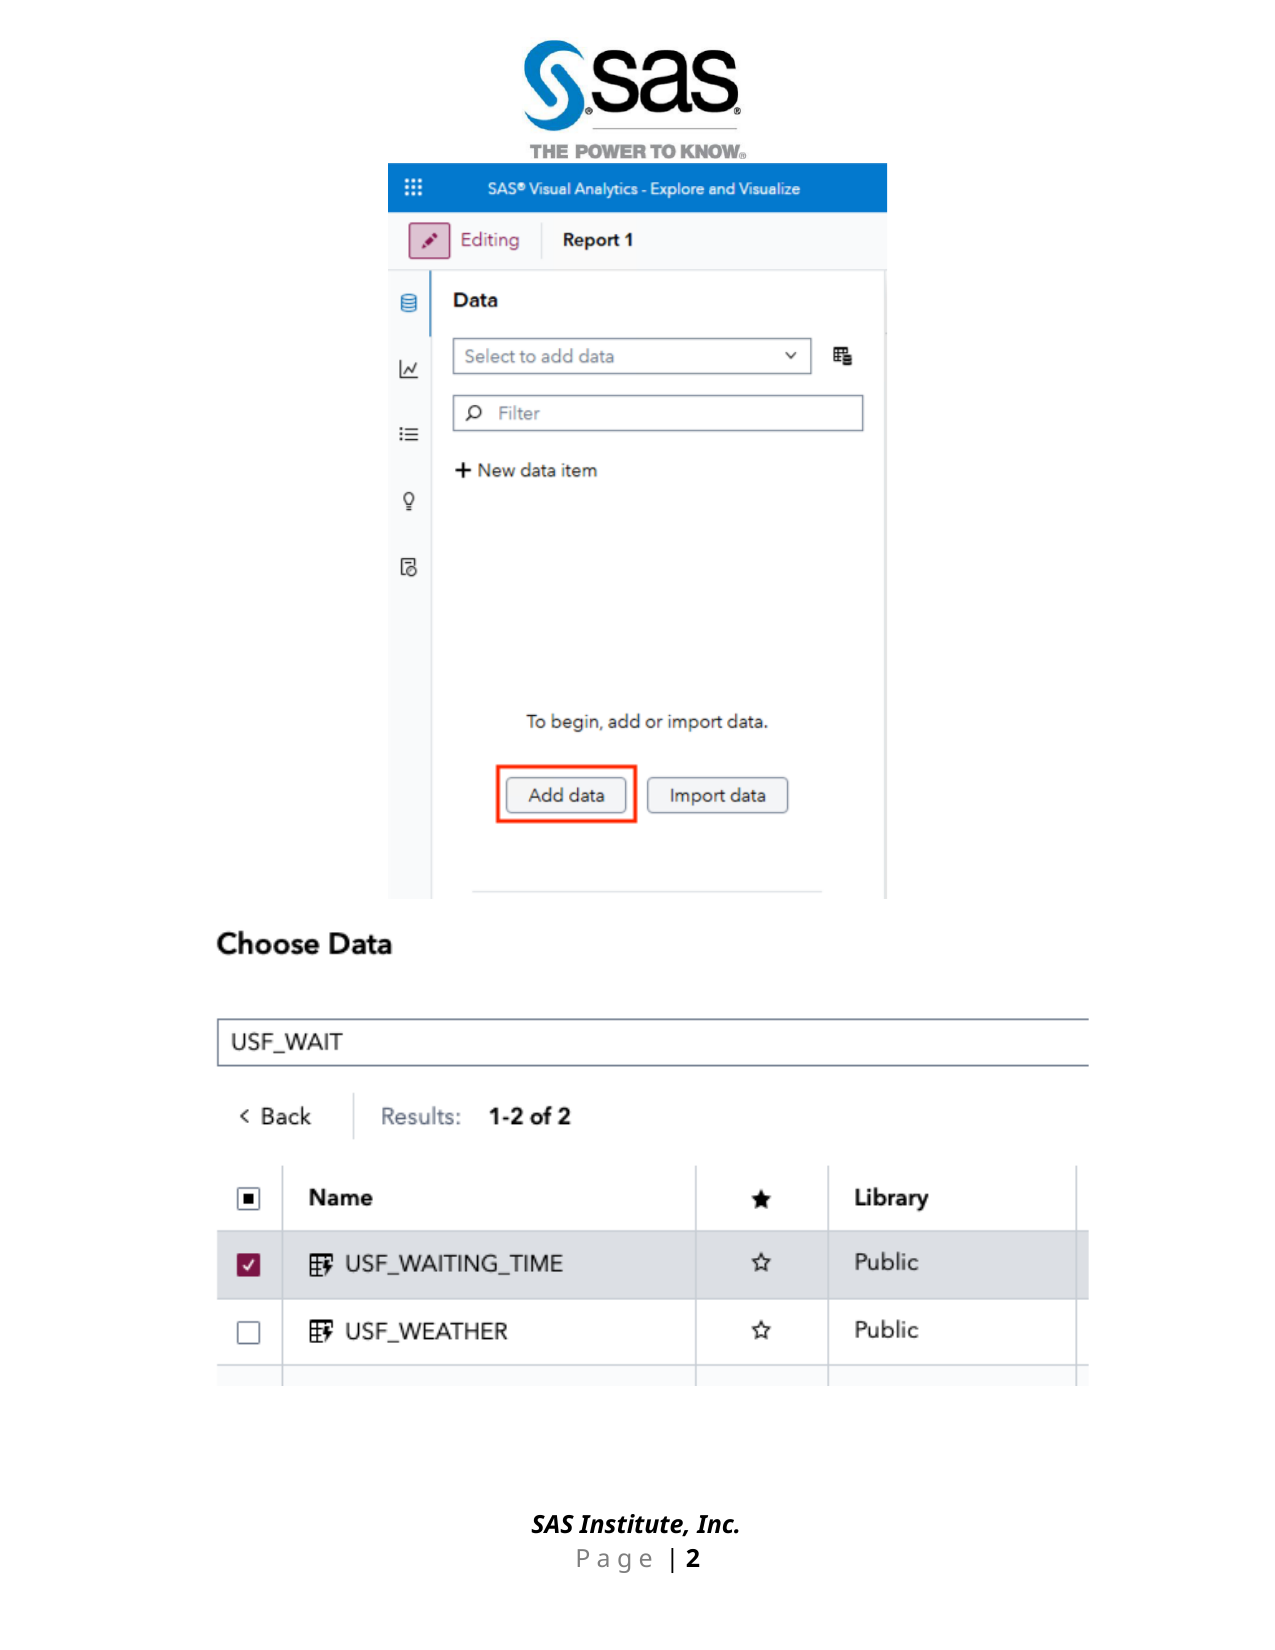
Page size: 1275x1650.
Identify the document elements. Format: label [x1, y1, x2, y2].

picture [186, 903, 1089, 1386]
picture [388, 163, 888, 899]
picture [521, 37, 751, 159]
